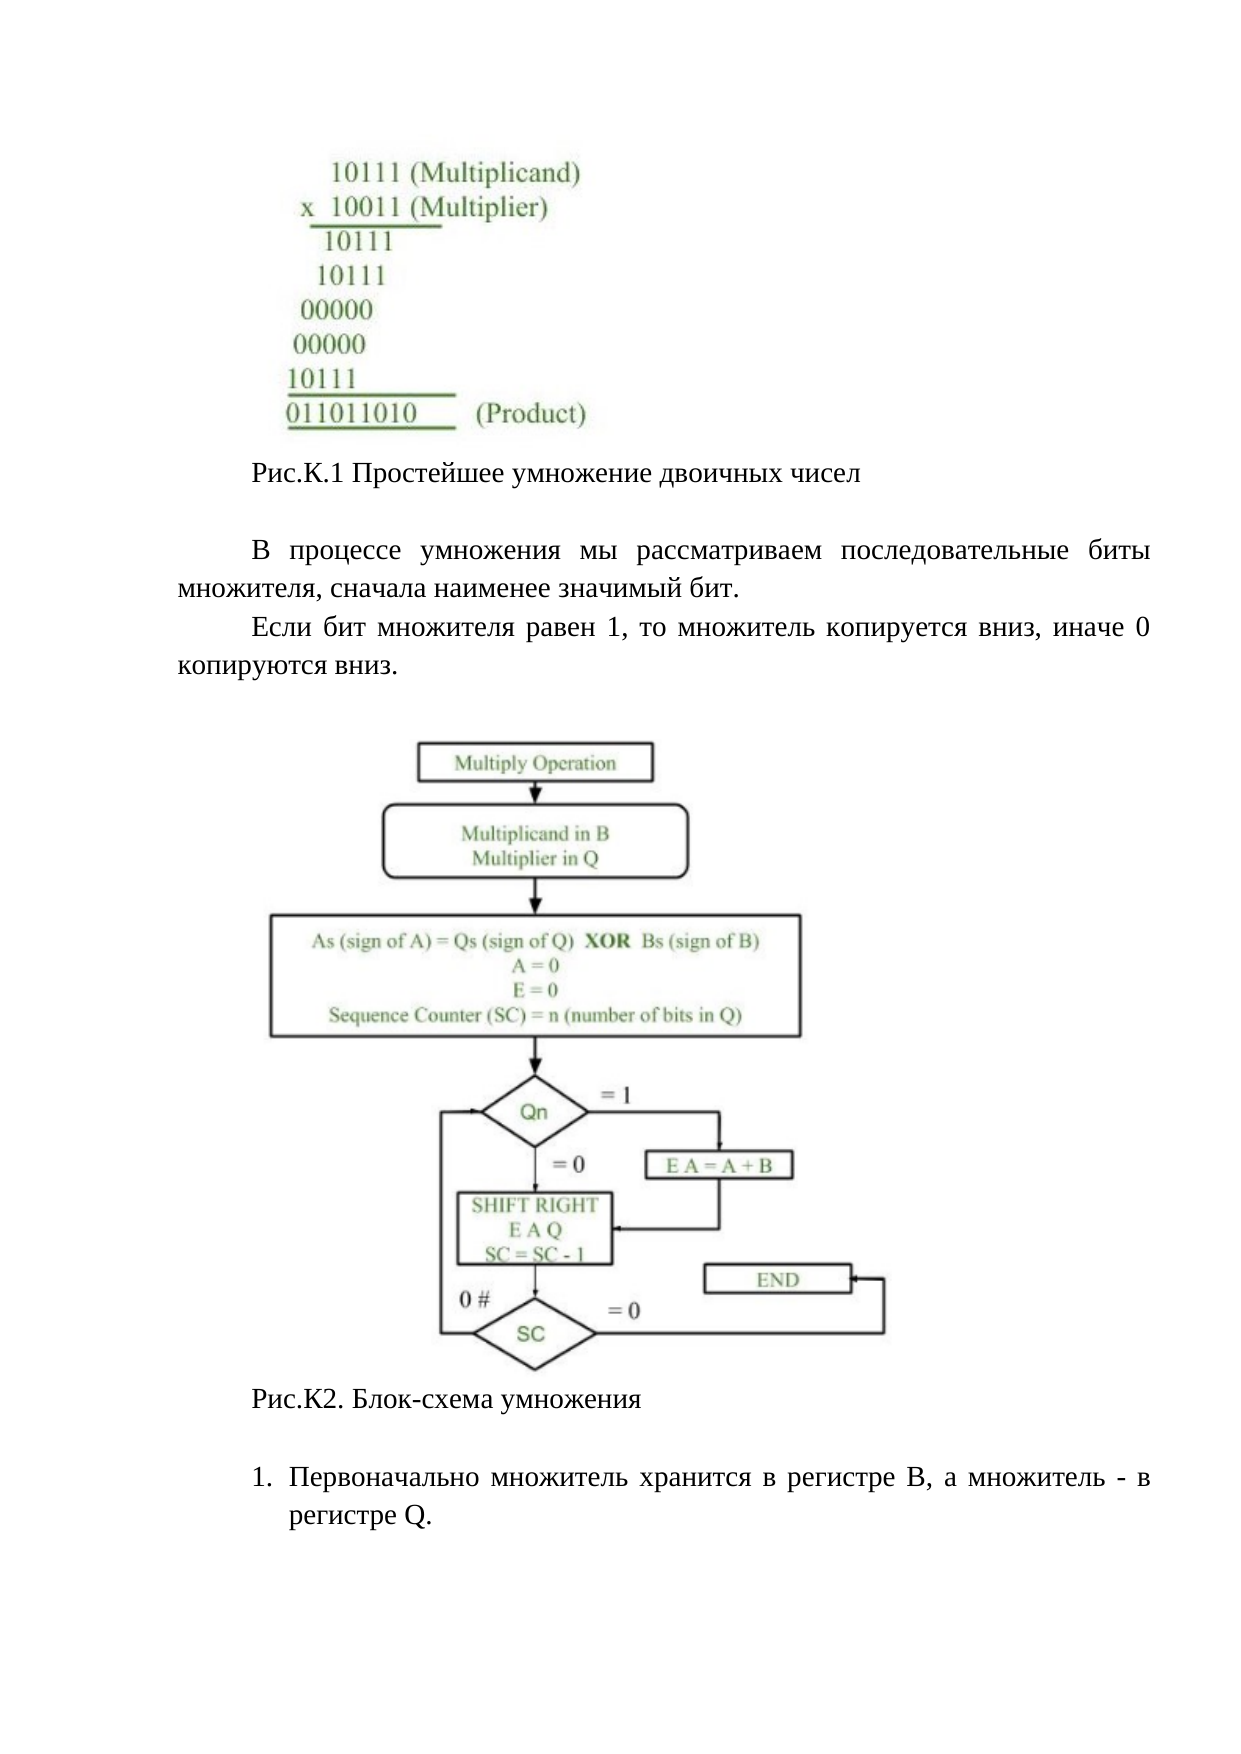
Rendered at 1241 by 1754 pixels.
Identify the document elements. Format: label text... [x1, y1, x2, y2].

picture [251, 724, 895, 1378]
text Рис.К2. Блок-схема умножения [177, 1382, 1152, 1415]
text Рис.К.1 Простейшее умножение двоичных чисел [177, 455, 1152, 488]
text В процессе умножения мы рассматриваем последовательные биты множителя, сначала наименее значимый бит. [177, 532, 1152, 604]
list Первоначально множитель хранится в регистре B, а множитель - в регистре Q. [251, 1459, 1152, 1531]
text Если бит множителя равен 1, то множитель копируется вниз, иначе 0 копируются вниз. [177, 609, 1152, 681]
picture [251, 118, 617, 451]
